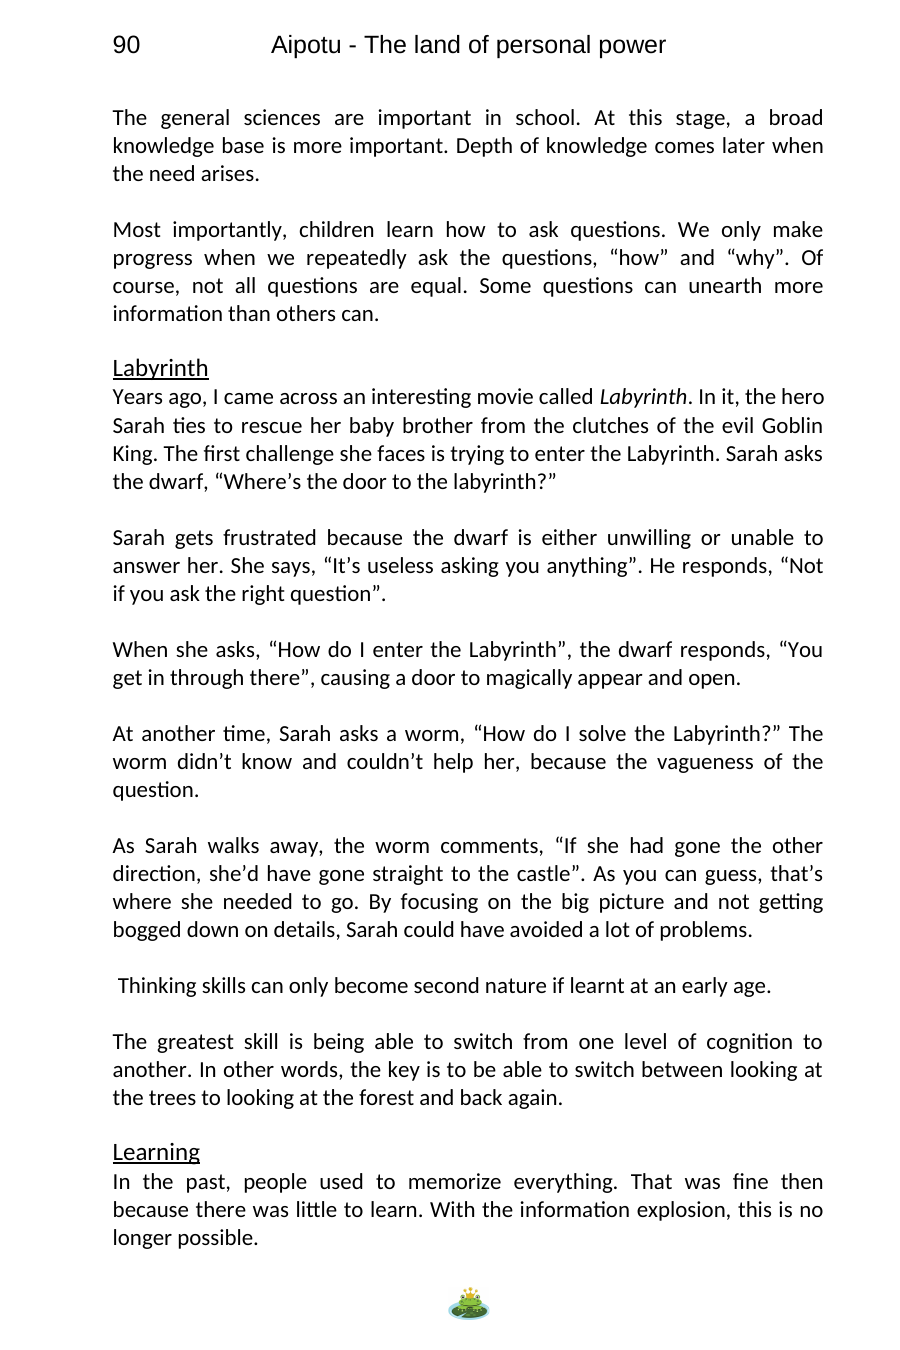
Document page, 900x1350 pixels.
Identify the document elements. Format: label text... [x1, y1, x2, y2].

text Learning [112, 1136, 825, 1167]
text Labyrinth [112, 352, 825, 383]
text The greatest skill is being able to switch from one level of cognition to another. In other words, the key is to be able to switch between looking at the trees to looking at the forest and back again. [112, 1027, 825, 1111]
text At another time, Sarah asks a worm, “How do I solve the Labyrinth?” The worm didn’t know and couldn’t help her, because the vagueness of the question. [112, 719, 825, 803]
text When she asks, “How do I enter the Labyrinth”, the dwarf responds, “You get in through there”, causing a door to magically appear and open. [112, 635, 825, 691]
text Sarah gets frustrated because the dwarf is either unwilling or unable to answer her. She says, “It’s useless asking you anything”. He responds, “Not if you ask the right question”. [112, 523, 825, 607]
text Years ago, I came across an interesting movie called Labyrinth. In it, the hero Sarah ties to rescue her baby brother from the clutches of the evil Goblin King. The first challenge she faces is trying to enter the Labyrinth. Sarah asks the dwarf, “Where’s the door to the labyrinth?” [112, 383, 825, 495]
picture [448, 1287, 490, 1320]
text In the past, people used to memorize everything. That was fine then because there was little to learn. With the information explosion, this is no longer possible. [112, 1167, 825, 1251]
text As Sarah walks away, the worm comments, “If she had gone the other direction, she’d have gone straight to the castle”. As you can guess, that’s where she needed to go. By focusing on the big picture and not getting bogged down on details, Sarah could have avoided a lot of problems. [112, 831, 825, 943]
text Thinking skills can only become second nature if learnt at an early age. [112, 971, 825, 999]
text Most importantly, children learn how to ask questions. We only make progress when we repeatedly ask the questions, “how” and “why”. Of course, not all questions are equal. Some questions can unearth more information than others can. [112, 215, 825, 327]
text The general sciences are important in school. At this stage, a broad knowledge base is more important. Depth of knowledge comes later when the need arises. [112, 103, 825, 187]
